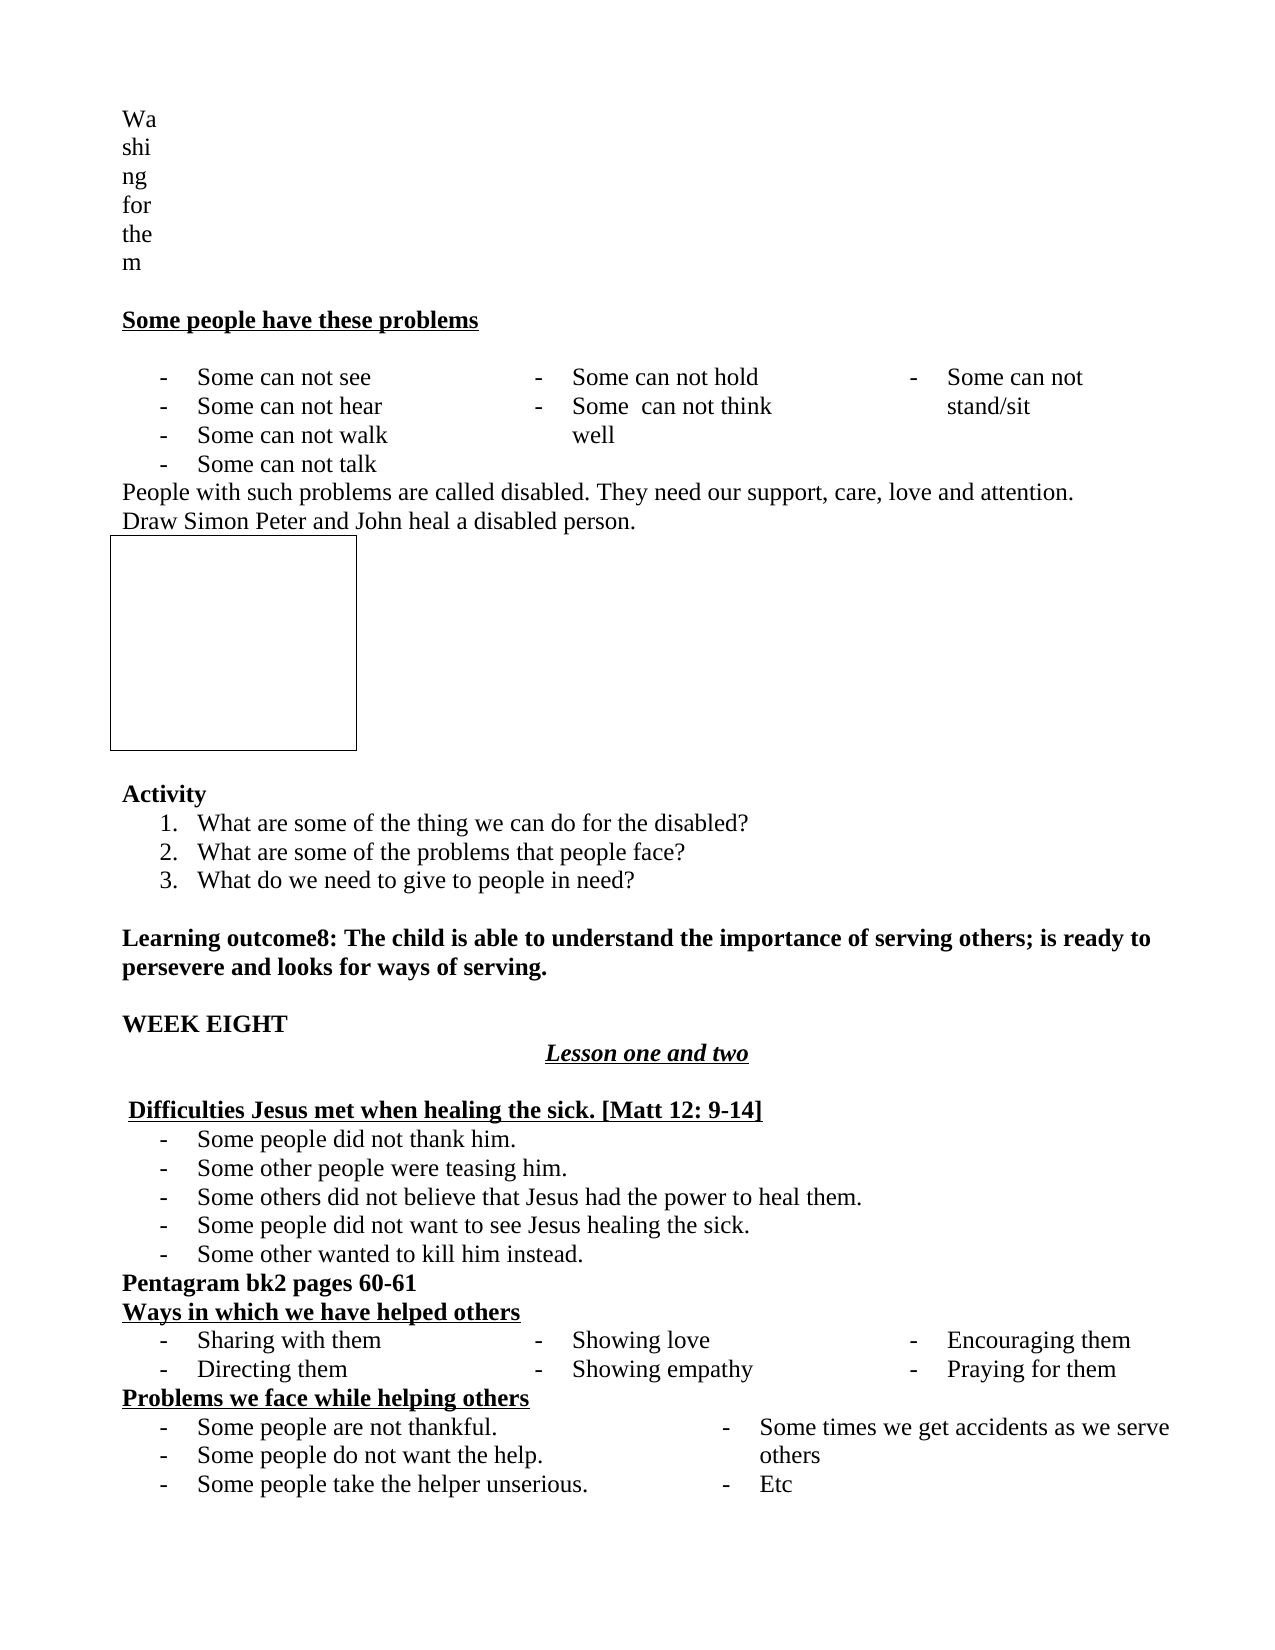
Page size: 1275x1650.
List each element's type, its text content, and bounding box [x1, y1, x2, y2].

list Some can not stand/sit [909, 362, 1172, 420]
text WEEK EIGHT [122, 1009, 1172, 1038]
text Draw Simon Peter and John heal a disabled person. [122, 506, 1172, 535]
list Some people take the helper unserious. [159, 1469, 609, 1498]
table_header [111, 536, 356, 749]
list Some others did not believe that Jesus had the power to heal them. [159, 1182, 1172, 1211]
list Some people did not want to see Jesus healing the sick. [159, 1211, 1172, 1239]
list Some can not talk [159, 449, 422, 477]
list Some can not think well [534, 391, 797, 449]
list Showing empathy [534, 1354, 797, 1383]
list What do we need to give to people in need? [159, 866, 1172, 894]
text Problems we face while helping others [122, 1383, 1172, 1412]
list Etc [722, 1469, 1172, 1498]
list Some can not see [159, 362, 422, 391]
text People with such problems are called disabled. They need our support, care, love and attention. [122, 477, 1172, 506]
text Difficulties Jesus met when healing the sick. [Matt 12: 9-14] [122, 1096, 1172, 1124]
list Some other wanted to kill him instead. [159, 1239, 1172, 1268]
list Some can not hold [534, 362, 797, 391]
table_header Washing for them [122, 104, 159, 276]
text Learning outcome8: The child is able to understand the importance of serving others; is ready to persevere and looks for ways of serving. [122, 923, 1172, 981]
list What are some of the thing we can do for the disabled? [159, 808, 1172, 837]
list Some times we get accidents as we serve others [722, 1412, 1172, 1469]
list Directing them [159, 1354, 422, 1383]
text Activity [122, 779, 1172, 808]
list Sharing with them [159, 1326, 422, 1354]
list Praying for them [909, 1354, 1172, 1383]
text Lesson one and two [122, 1038, 1172, 1067]
list Showing love [534, 1326, 797, 1354]
list Some can not walk [159, 420, 422, 449]
list Some other people were teasing him. [159, 1153, 1172, 1182]
text Some people have these problems [122, 305, 1172, 334]
list Encouraging them [909, 1326, 1172, 1354]
list What are some of the problems that people face? [159, 837, 1172, 866]
list Some can not hear [159, 391, 422, 420]
list Some people do not want the help. [159, 1441, 609, 1469]
list Some people are not thankful. [159, 1412, 609, 1441]
text Ways in which we have helped others [122, 1297, 1172, 1326]
text Pentagram bk2 pages 60-61 [122, 1268, 1172, 1297]
list Some people did not thank him. [159, 1124, 1172, 1153]
